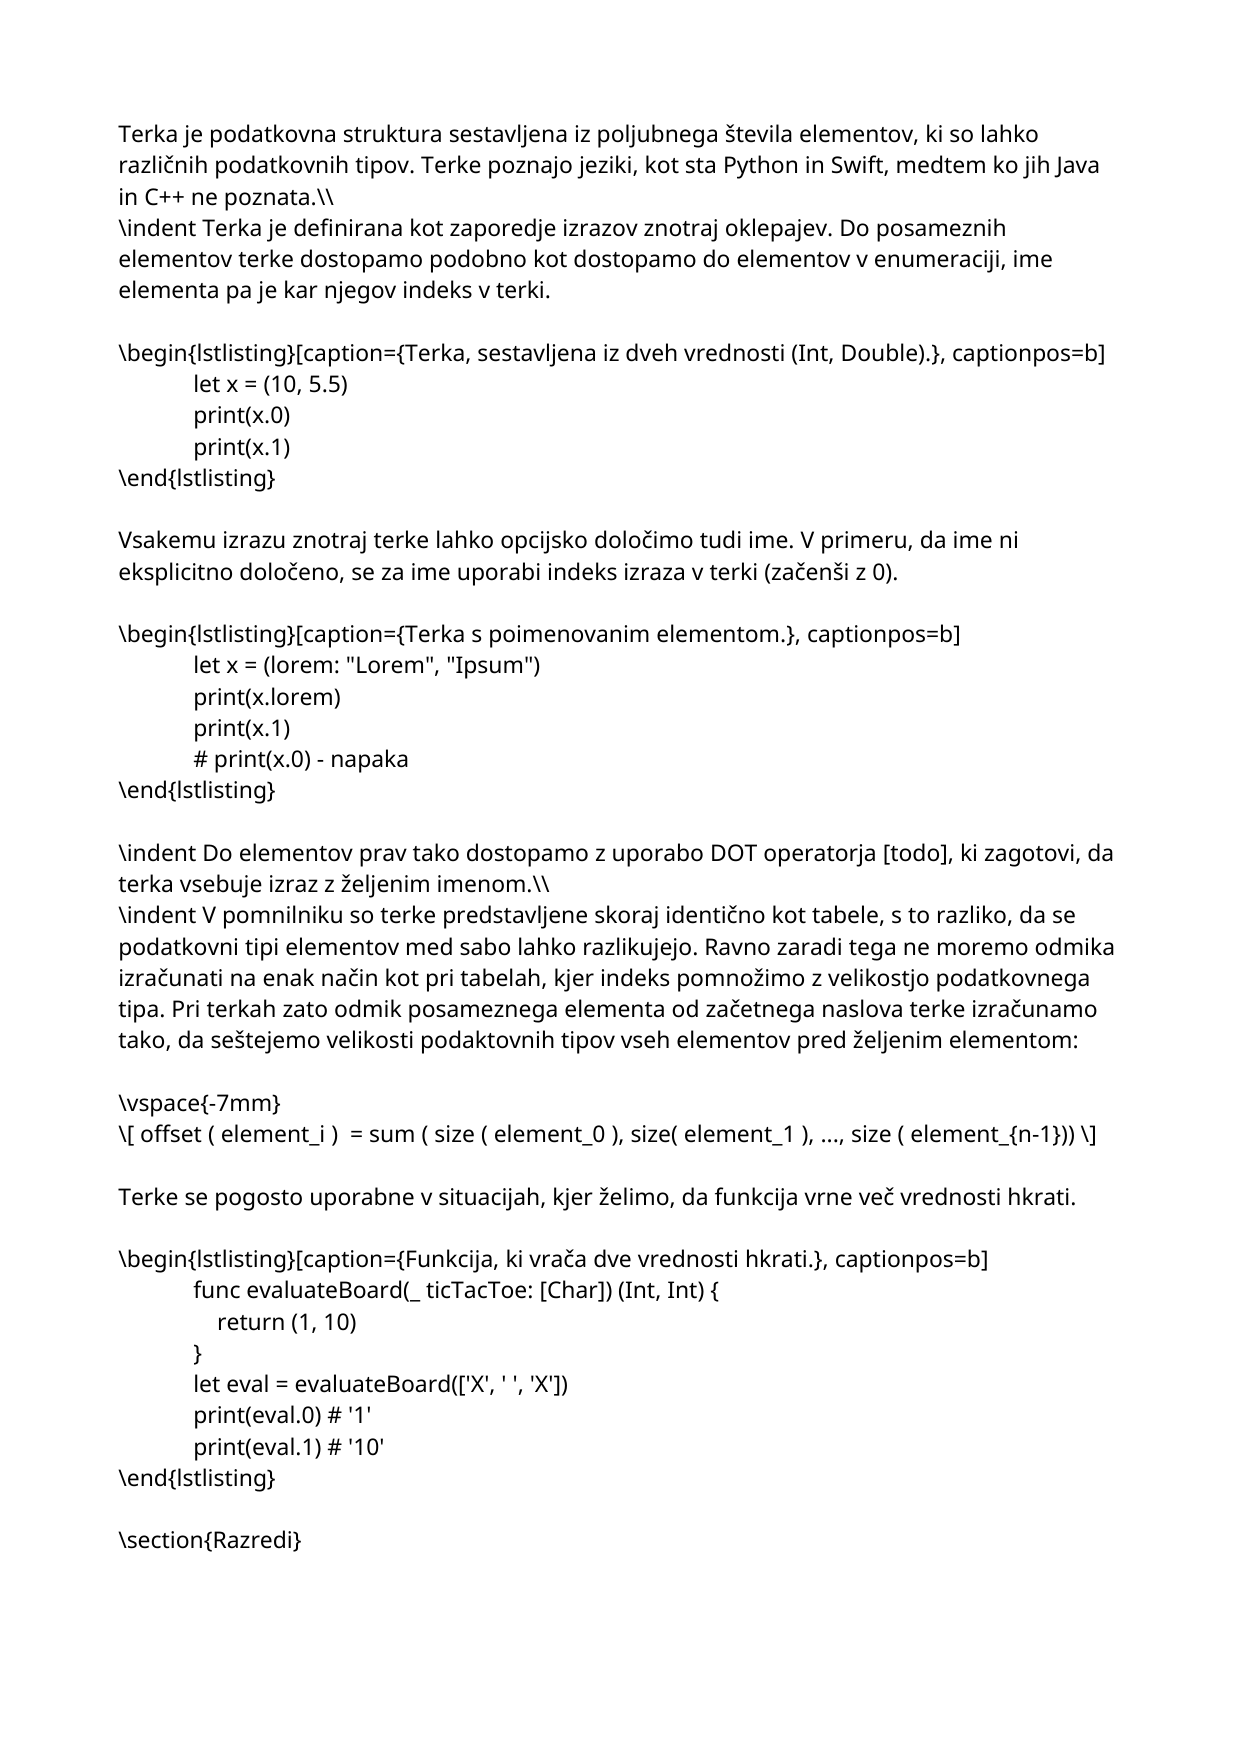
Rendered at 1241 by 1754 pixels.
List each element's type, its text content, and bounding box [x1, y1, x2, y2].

text \end{lstlisting} [118, 1462, 1122, 1493]
text \indent V pomnilniku so terke predstavljene skoraj identično kot tabele, s to razliko, da se podatkovni tipi elementov med sabo lahko razlikujejo. Ravno zaradi tega ne moremo odmika izračunati na enak način kot pri tabelah, kjer indeks pomnožimo z velikostjo podatkovnega tipa. Pri terkah zato odmik posameznega elementa od začetnega naslova terke izračunamo tako, da seštejemo velikosti podaktovnih tipov vseh elementov pred željenim elementom: [118, 899, 1122, 1056]
text print(x.0) [118, 399, 1122, 431]
text \section{Razredi} [118, 1524, 1122, 1556]
text print(x.lorem) [118, 681, 1122, 712]
text \indent Do elementov prav tako dostopamo z uporabo DOT operatorja [todo], ki zagotovi, da terka vsebuje izraz z željenim imenom.\\ [118, 837, 1122, 899]
text \begin{lstlisting}[caption={Terka s poimenovanim elementom.}, captionpos=b] [118, 618, 1122, 649]
text Vsakemu izrazu znotraj terke lahko opcijsko določimo tudi ime. V primeru, da ime ni eksplicitno določeno, se za ime uporabi indeks izraza v terki (začenši z 0). [118, 524, 1122, 587]
text \end{lstlisting} [118, 462, 1122, 493]
text let x = (10, 5.5) [118, 368, 1122, 399]
text print(eval.1) # '10' [118, 1431, 1122, 1462]
text print(x.1) [118, 712, 1122, 743]
text \begin{lstlisting}[caption={Terka, sestavljena iz dveh vrednosti (Int, Double).}, captionpos=b] [118, 337, 1122, 368]
text func evaluateBoard(_ ticTacToe: [Char]) (Int, Int) { [118, 1274, 1122, 1306]
text return (1, 10) [118, 1306, 1122, 1337]
text \[ offset ( element_i ) = sum ( size ( element_0 ), size( element_1 ), ..., size ( element_{n-1})) \] [118, 1118, 1122, 1149]
text } [118, 1337, 1122, 1368]
text print(eval.0) # '1' [118, 1399, 1122, 1431]
text # print(x.0) - napaka [118, 743, 1122, 774]
text \indent Terka je definirana kot zaporedje izrazov znotraj oklepajev. Do posameznih elementov terke dostopamo podobno kot dostopamo do elementov v enumeraciji, ime elementa pa je kar njegov indeks v terki. [118, 212, 1122, 306]
text \end{lstlisting} [118, 774, 1122, 806]
text \vspace{-7mm} [118, 1087, 1122, 1118]
text let eval = evaluateBoard(['X', ' ', 'X']) [118, 1368, 1122, 1399]
text let x = (lorem: "Lorem", "Ipsum") [118, 649, 1122, 681]
text Terka je podatkovna struktura sestavljena iz poljubnega števila elementov, ki so lahko različnih podatkovnih tipov. Terke poznajo jeziki, kot sta Python in Swift, medtem ko jih Java in C++ ne poznata.\\ [118, 118, 1122, 212]
text Terke se pogosto uporabne v situacijah, kjer želimo, da funkcija vrne več vrednosti hkrati. [118, 1181, 1122, 1212]
text \begin{lstlisting}[caption={Funkcija, ki vrača dve vrednosti hkrati.}, captionpos=b] [118, 1243, 1122, 1274]
text print(x.1) [118, 431, 1122, 462]
